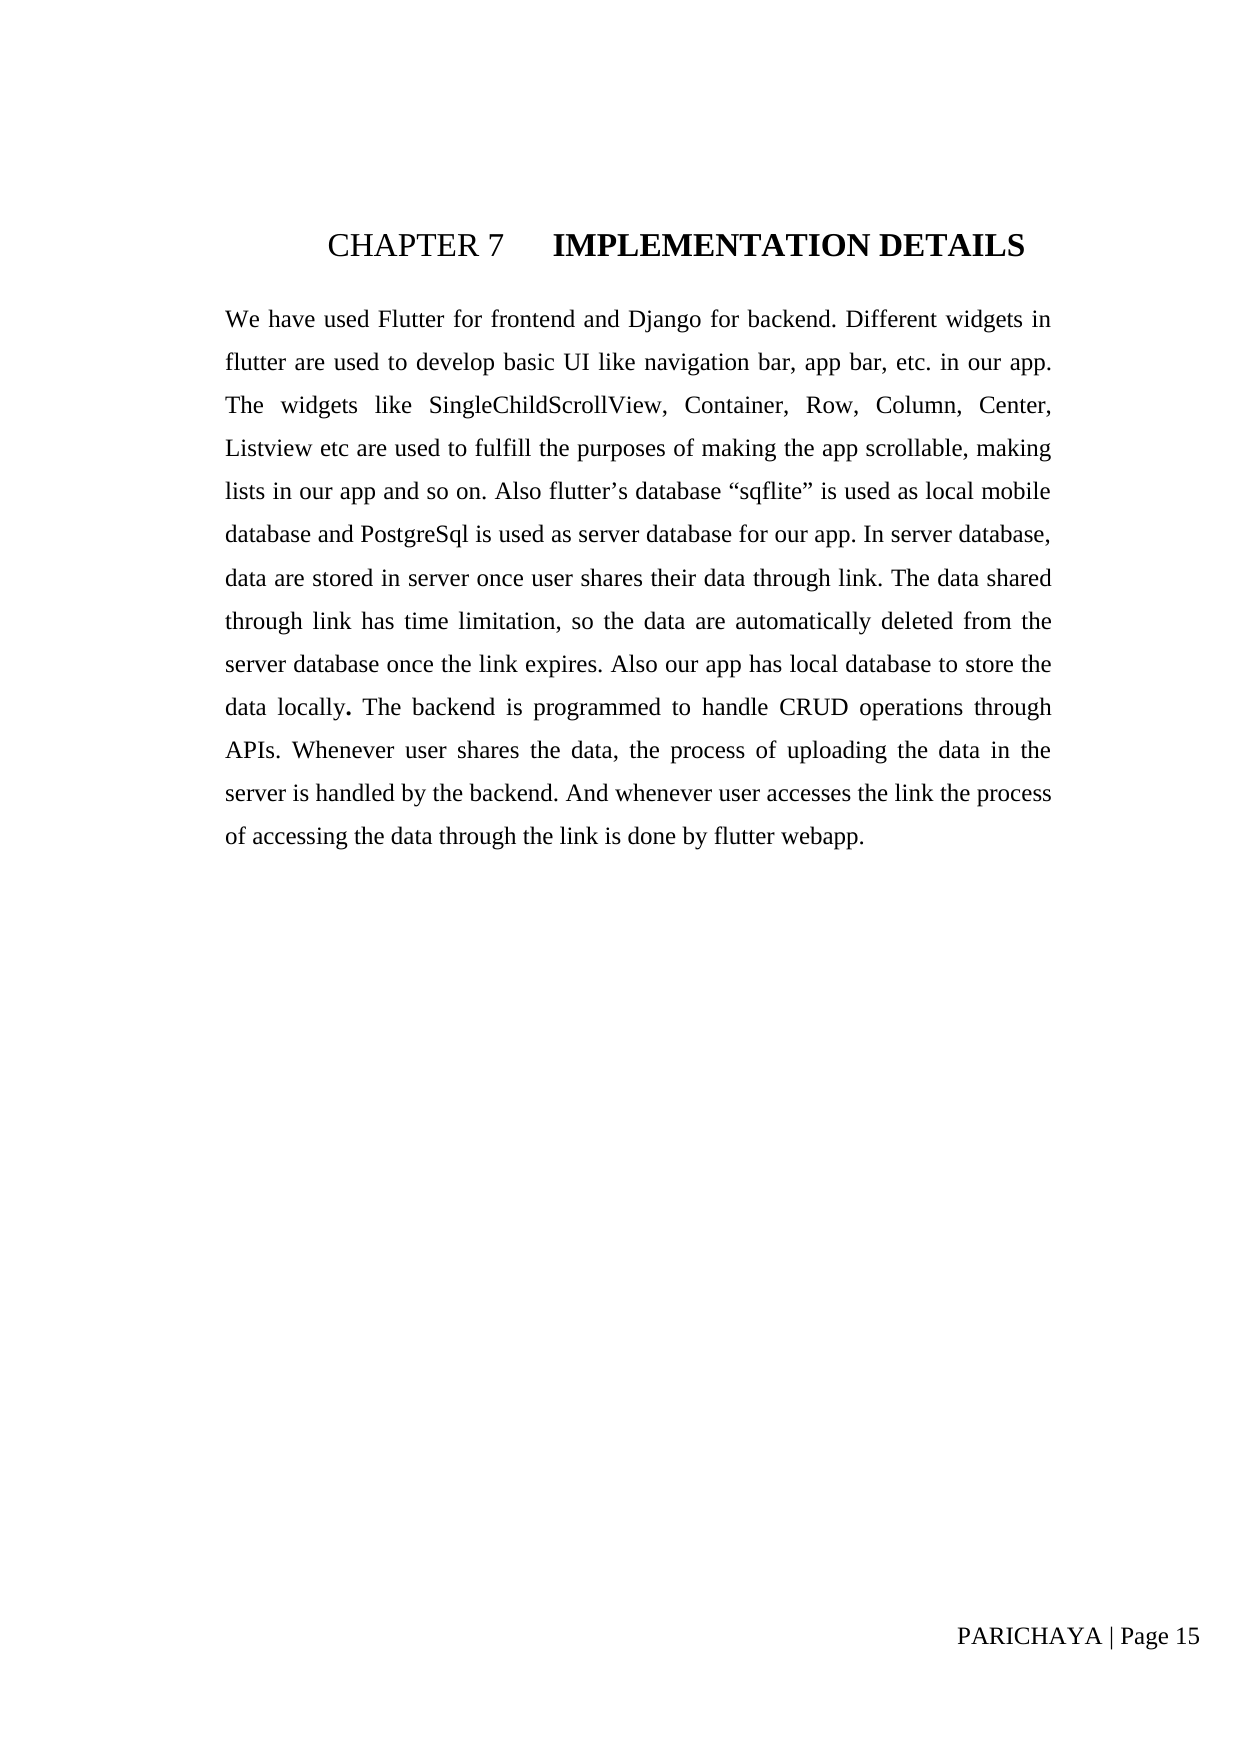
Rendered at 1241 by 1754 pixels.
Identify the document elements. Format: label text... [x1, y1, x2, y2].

list IMPLEMENTATION DETAILS [300, 225, 1053, 263]
text We have used Flutter for frontend and Django for backend. Different widgets in flutter are used to develop basic UI like navigation bar, app bar, etc. in our app. The widgets like SingleChildScrollView, Container, Row, Column, Center, Listview etc are used to fulfill the purposes of making the app scrollable, making lists in our app and so on. Also flutter’s database “sqflite” is used as local mobile database and PostgreSql is used as server database for our app. In server database, data are stored in server once user shares their data through link. The data shared through link has time limitation, so the data are automatically deleted from the server database once the link expires. Also our app has local database to store the data locally. The backend is programmed to handle CRUD operations through APIs. Whenever user shares the data, the process of uploading the data in the server is handled by the backend. And whenever user accesses the link the process of accessing the data through the link is done by flutter webapp. [225, 304, 1053, 850]
